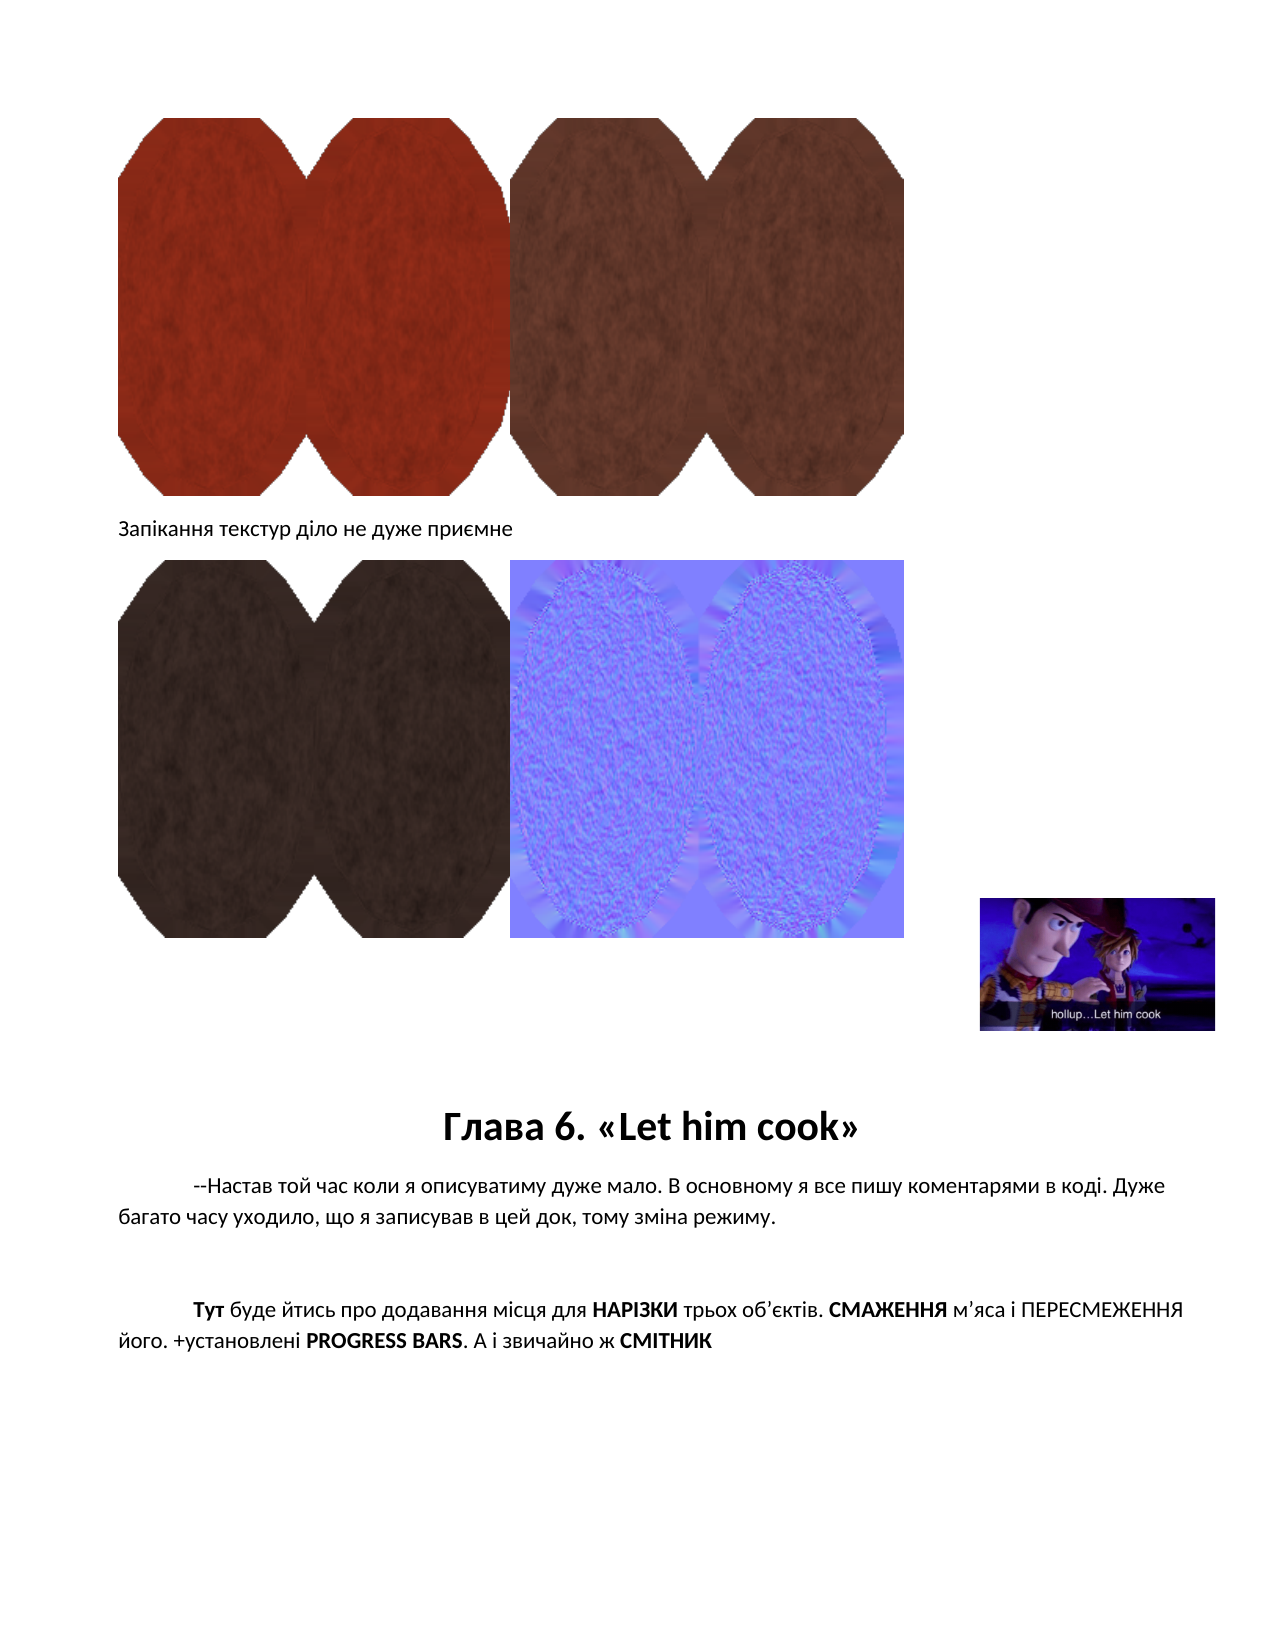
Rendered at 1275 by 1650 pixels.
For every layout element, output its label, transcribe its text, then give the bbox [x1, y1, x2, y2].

text Тут буде йтись про додавання місця для НАРІЗКИ трьох об’єктів. СМАЖЕННЯ м’яса і ПЕРЕСМЕЖЕННЯ його. +установлені PROGRESS BARS. А і звичайно ж СМІТНИК [118, 1296, 1186, 1354]
picture [118, 560, 904, 938]
picture [979, 898, 1216, 1031]
picture [118, 118, 904, 496]
text Глава 6. «Let him cook» [118, 1100, 1186, 1151]
text Запікання текстур діло не дуже приємне [118, 514, 1186, 542]
text --Настав той час коли я описуватиму дуже мало. В основному я все пишу коментарями в коді. Дуже багато часу уходило, що я записував в цей док, тому зміна режиму. [118, 1172, 1186, 1230]
